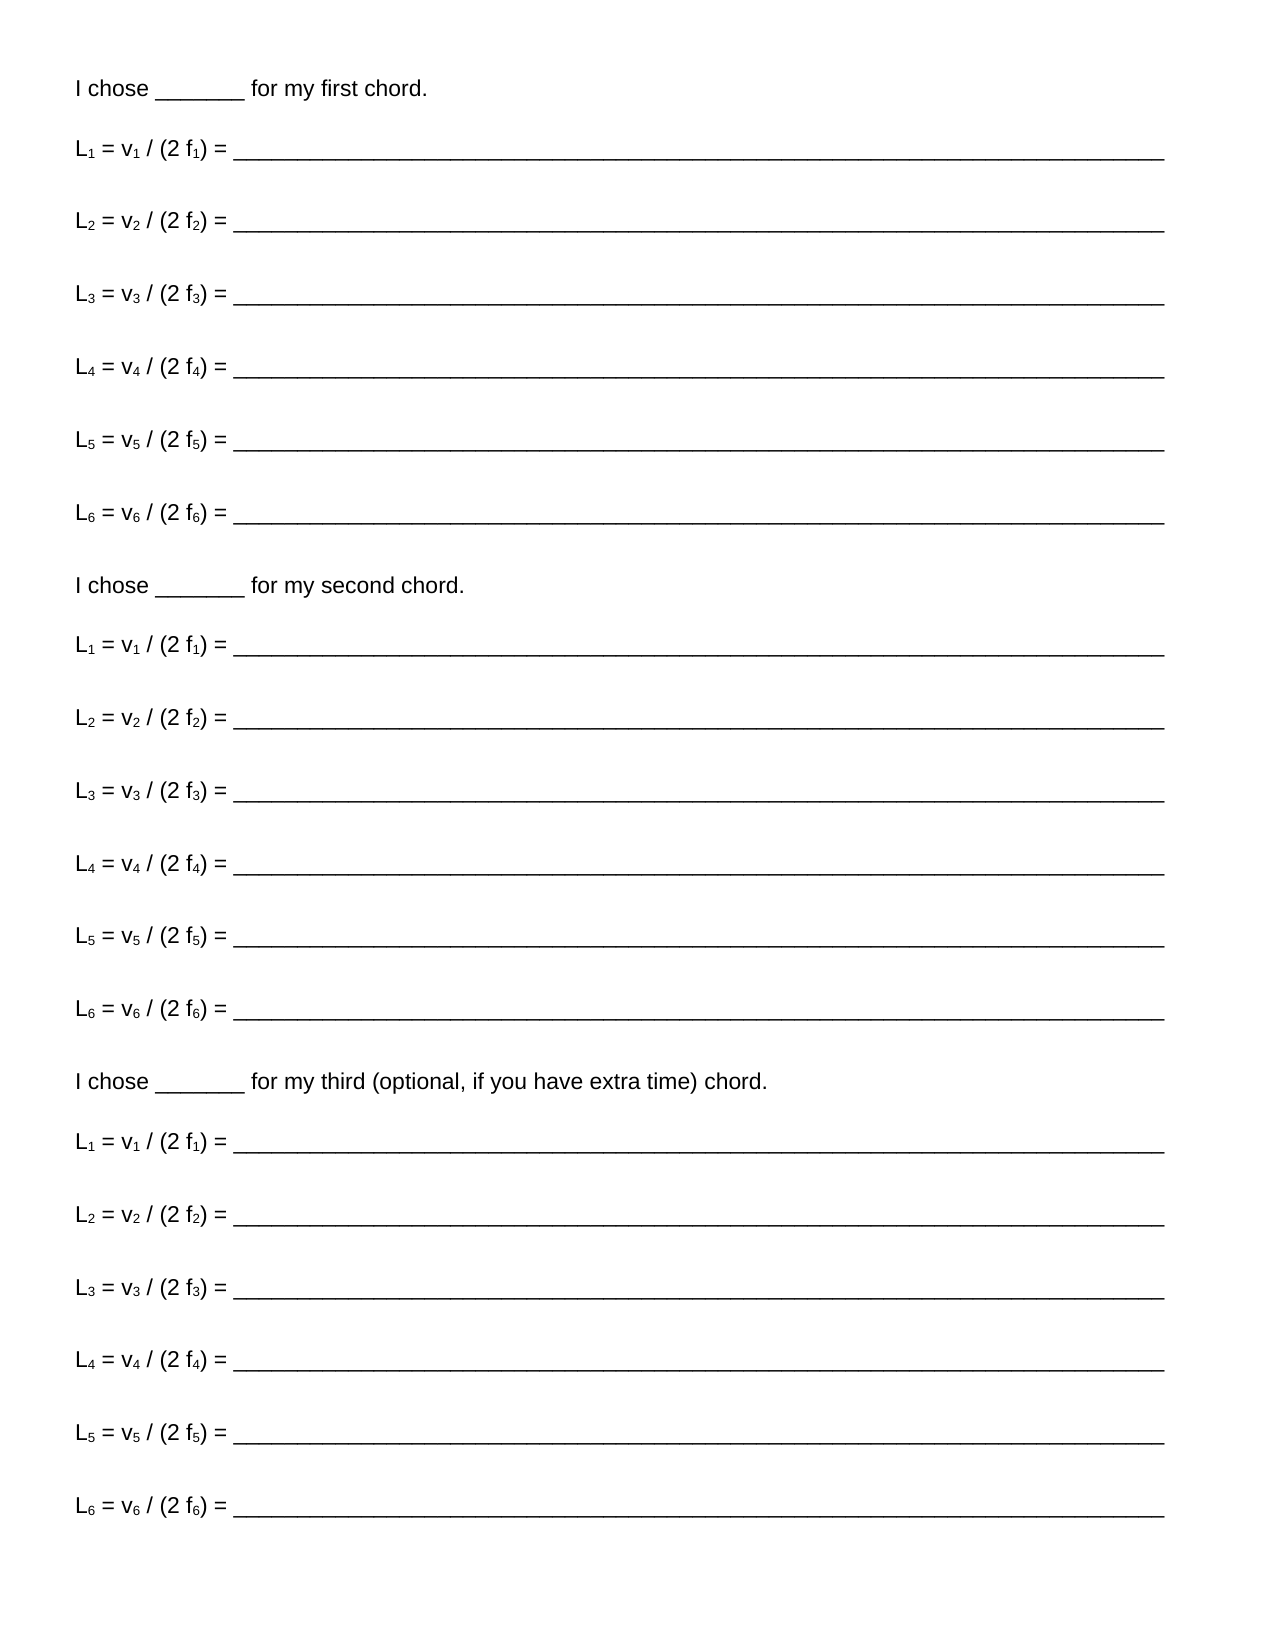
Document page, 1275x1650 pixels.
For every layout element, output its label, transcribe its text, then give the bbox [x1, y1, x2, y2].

text L5 = v5 / (2 f5) = _________________________________________________________________________ [75, 1419, 1200, 1445]
text I chose _______ for my second chord. [75, 572, 1200, 598]
text L3 = v3 / (2 f3) = _________________________________________________________________________ [75, 1273, 1200, 1300]
text L6 = v6 / (2 f6) = _________________________________________________________________________ [75, 1492, 1200, 1518]
text L6 = v6 / (2 f6) = _________________________________________________________________________ [75, 499, 1200, 525]
text L5 = v5 / (2 f5) = _________________________________________________________________________ [75, 922, 1200, 949]
text L4 = v4 / (2 f4) = _________________________________________________________________________ [75, 1346, 1200, 1373]
text L2 = v2 / (2 f2) = _________________________________________________________________________ [75, 1201, 1200, 1227]
text L3 = v3 / (2 f3) = _________________________________________________________________________ [75, 280, 1200, 307]
text L1 = v1 / (2 f1) = _________________________________________________________________________ [75, 631, 1200, 658]
text L4 = v4 / (2 f4) = _________________________________________________________________________ [75, 850, 1200, 876]
text L1 = v1 / (2 f1) = _________________________________________________________________________ [75, 1128, 1200, 1154]
text I chose _______ for my third (optional, if you have extra time) chord. [75, 1068, 1200, 1094]
text L6 = v6 / (2 f6) = _________________________________________________________________________ [75, 995, 1200, 1022]
text L5 = v5 / (2 f5) = _________________________________________________________________________ [75, 426, 1200, 452]
text L1 = v1 / (2 f1) = _________________________________________________________________________ [75, 135, 1200, 161]
text L2 = v2 / (2 f2) = _________________________________________________________________________ [75, 207, 1200, 234]
text L2 = v2 / (2 f2) = _________________________________________________________________________ [75, 704, 1200, 730]
text L3 = v3 / (2 f3) = _________________________________________________________________________ [75, 777, 1200, 803]
text I chose _______ for my first chord. [75, 75, 1200, 101]
text L4 = v4 / (2 f4) = _________________________________________________________________________ [75, 353, 1200, 379]
